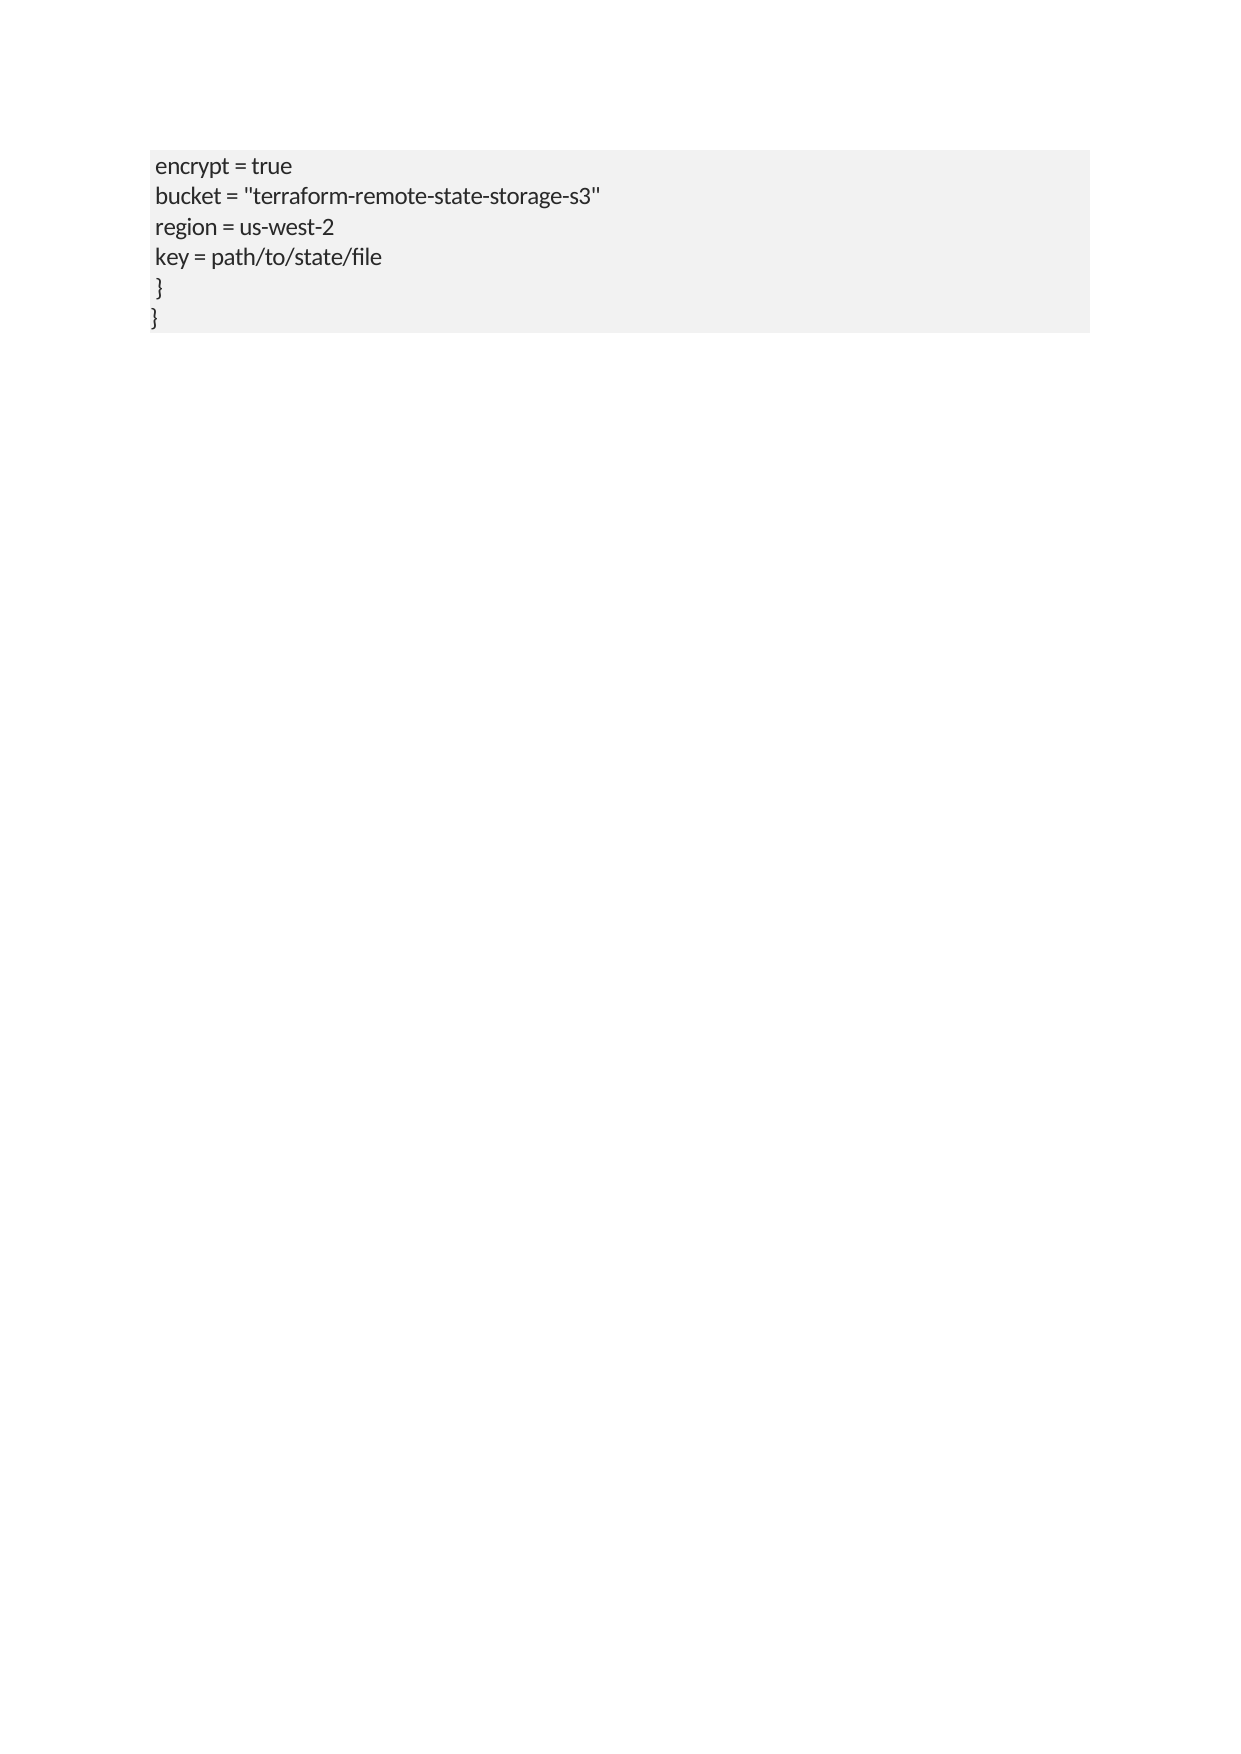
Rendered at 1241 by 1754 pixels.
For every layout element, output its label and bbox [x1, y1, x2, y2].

text [150, 150, 1090, 333]
